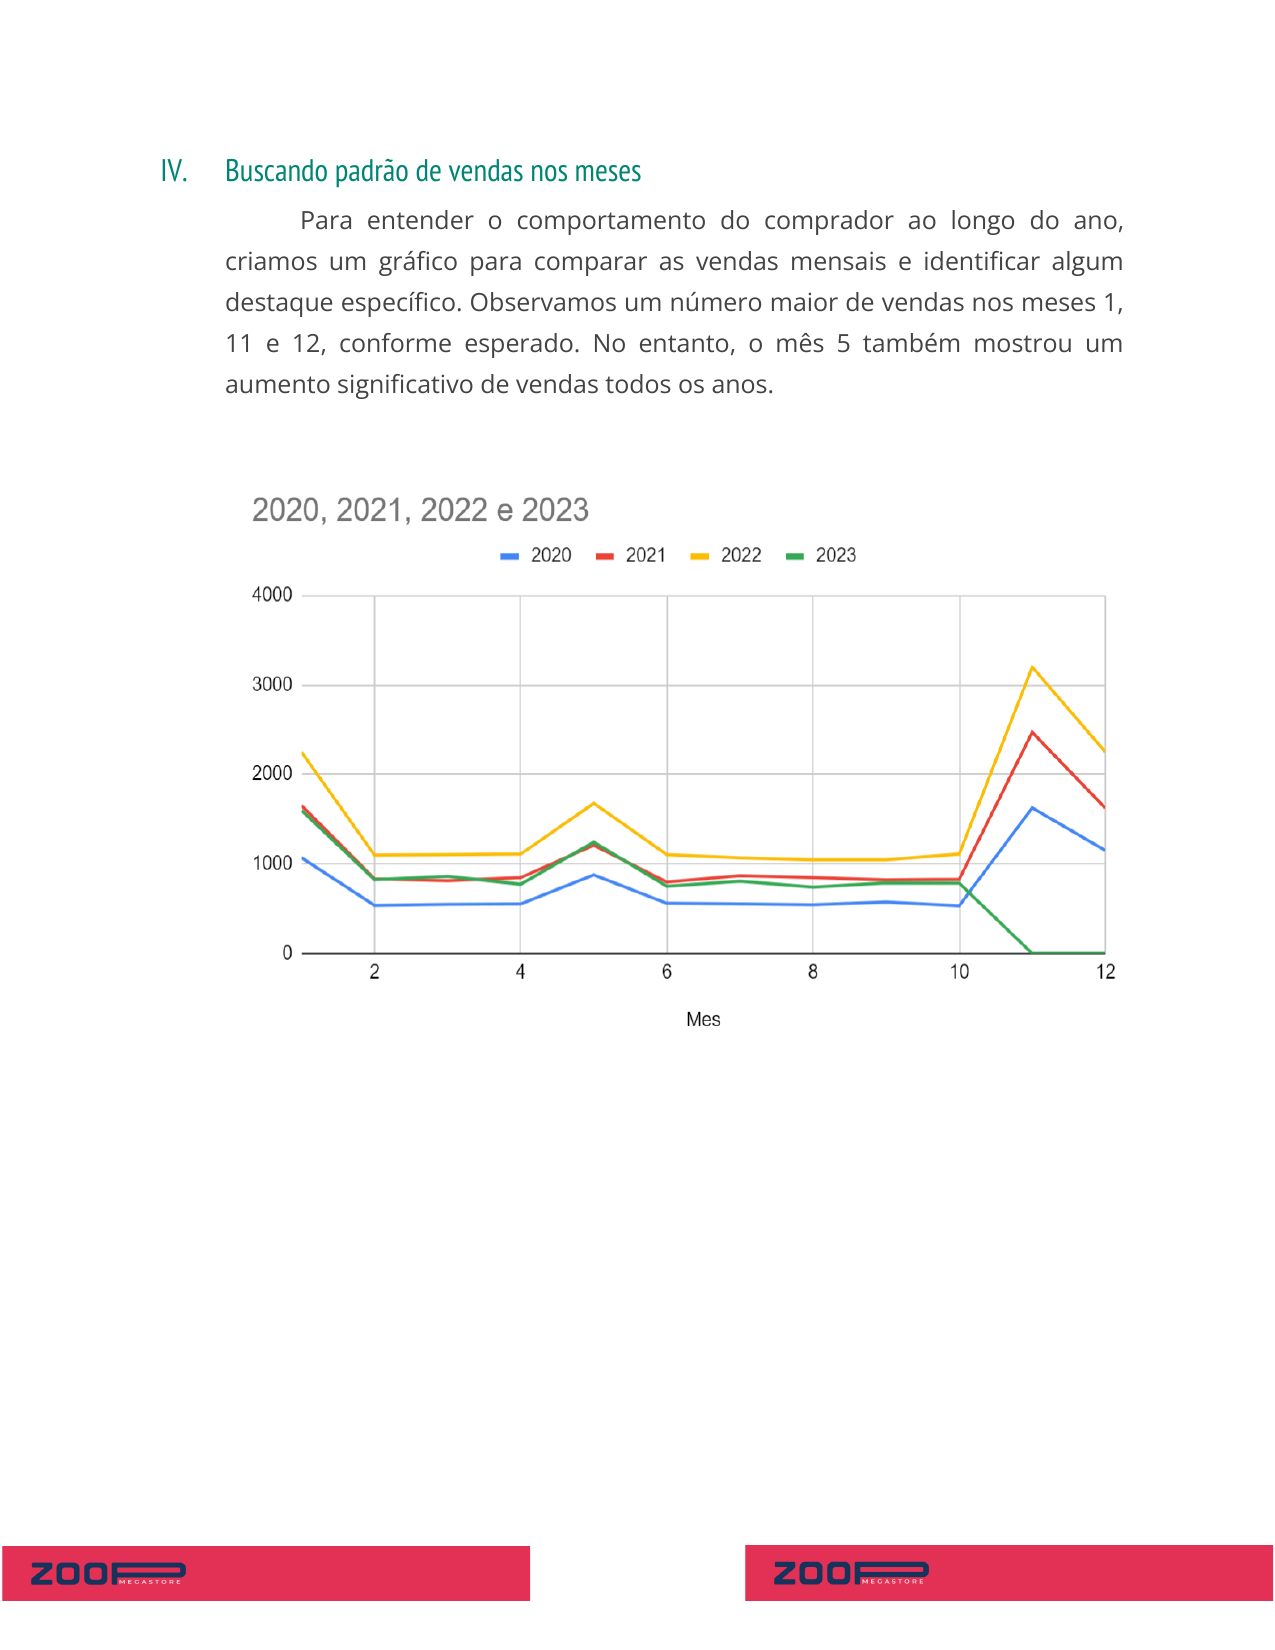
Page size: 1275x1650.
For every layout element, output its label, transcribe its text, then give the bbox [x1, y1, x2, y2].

picture [225, 472, 1129, 1055]
text Para entender o comportamento do comprador ao longo do ano, criamos um gráfico para comparar as vendas mensais e identificar algum destaque específico. Observamos um número maior de vendas nos meses 1, 11 e 12, conforme esperado. No entanto, o mês 5 também mostrou um aumento significativo de vendas todos os anos. [225, 203, 1125, 400]
picture [743, 1545, 1275, 1601]
subtitle Buscando padrão de vendas nos meses [187, 150, 1125, 190]
picture [0, 1546, 532, 1601]
